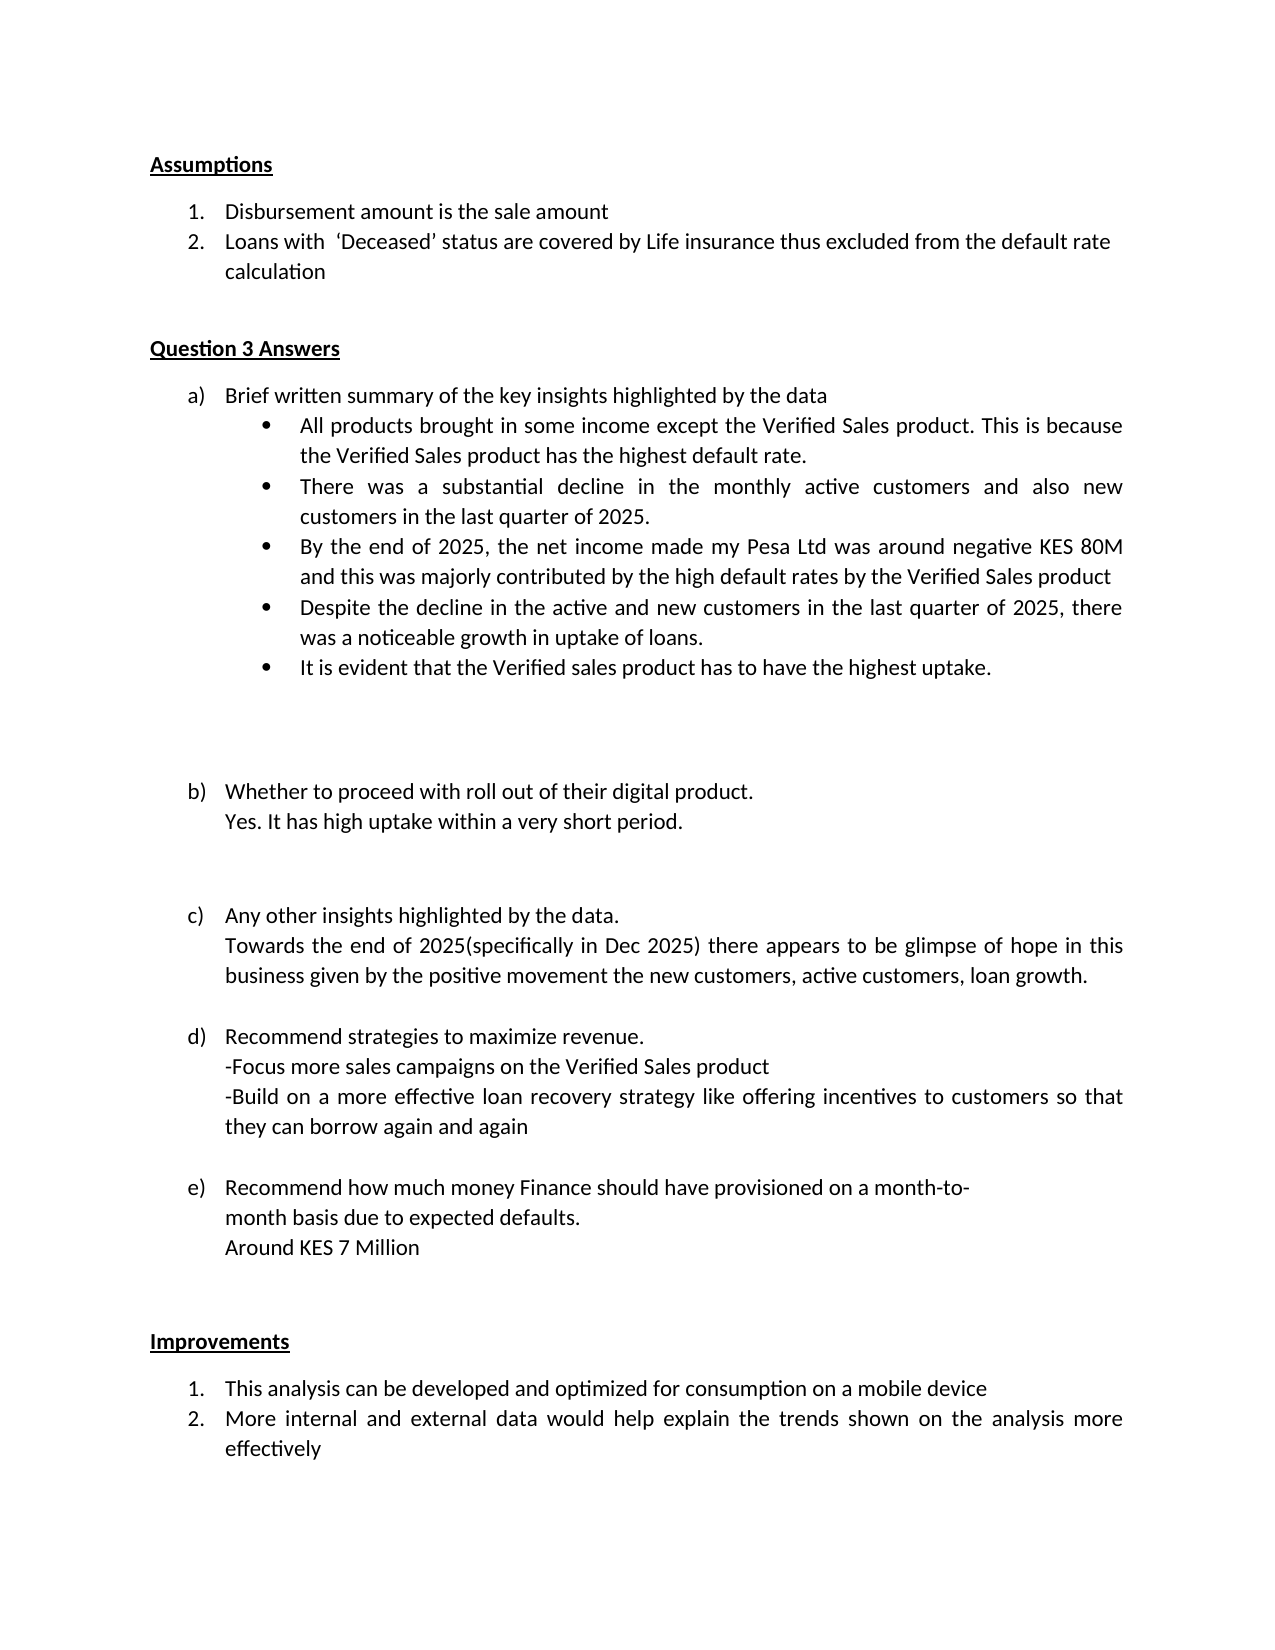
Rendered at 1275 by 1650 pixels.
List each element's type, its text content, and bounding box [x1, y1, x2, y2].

list Recommend how much money Finance should have provisioned on a month-to- [187, 1173, 1125, 1201]
text Improvements [150, 1327, 1125, 1355]
list By the end of 2025, the net income made my Pesa Ltd was around negative KES 80M and this was majorly contributed by the high default rates by the Verified Sales product [262, 532, 1125, 591]
list It is evident that the Verified sales product has to have the highest uptake. [262, 653, 1125, 681]
list All products brought in some income except the Verified Sales product. This is because the Verified Sales product has the highest default rate. [262, 411, 1125, 470]
list Despite the decline in the active and new customers in the last quarter of 2025, there was a noticeable growth in uptake of loans. [262, 593, 1125, 651]
list Around KES 7 Million [225, 1233, 1125, 1261]
list Towards the end of 2025(specifically in Dec 2025) there appears to be glimpse of hope in this business given by the positive movement the new customers, active customers, loan growth. [225, 931, 1125, 989]
list Loans with ‘Deceased’ status are covered by Life insurance thus excluded from the default rate calculation [187, 227, 1125, 285]
list Yes. It has high uptake within a very short period. [225, 807, 1125, 835]
list There was a substantial decline in the monthly active customers and also new customers in the last quarter of 2025. [262, 472, 1125, 530]
list Whether to proceed with roll out of their digital product. [187, 777, 1125, 805]
text Question 3 Answers [150, 334, 1125, 362]
list This analysis can be developed and optimized for consumption on a mobile device [187, 1374, 1125, 1402]
list Any other insights highlighted by the data. [187, 901, 1125, 929]
list More internal and external data would help explain the trends shown on the analysis more effectively [187, 1404, 1125, 1462]
list Recommend strategies to maximize revenue. [187, 1022, 1125, 1050]
list Brief written summary of the key insights highlighted by the data [187, 381, 1125, 409]
list -Build on a more effective loan recovery strategy like offering incentives to customers so that they can borrow again and again [225, 1082, 1125, 1141]
list month basis due to expected defaults. [225, 1203, 1125, 1231]
list Disbursement amount is the sale amount [187, 197, 1125, 225]
text Assumptions [150, 150, 1125, 178]
list -Focus more sales campaigns on the Verified Sales product [225, 1052, 1125, 1080]
